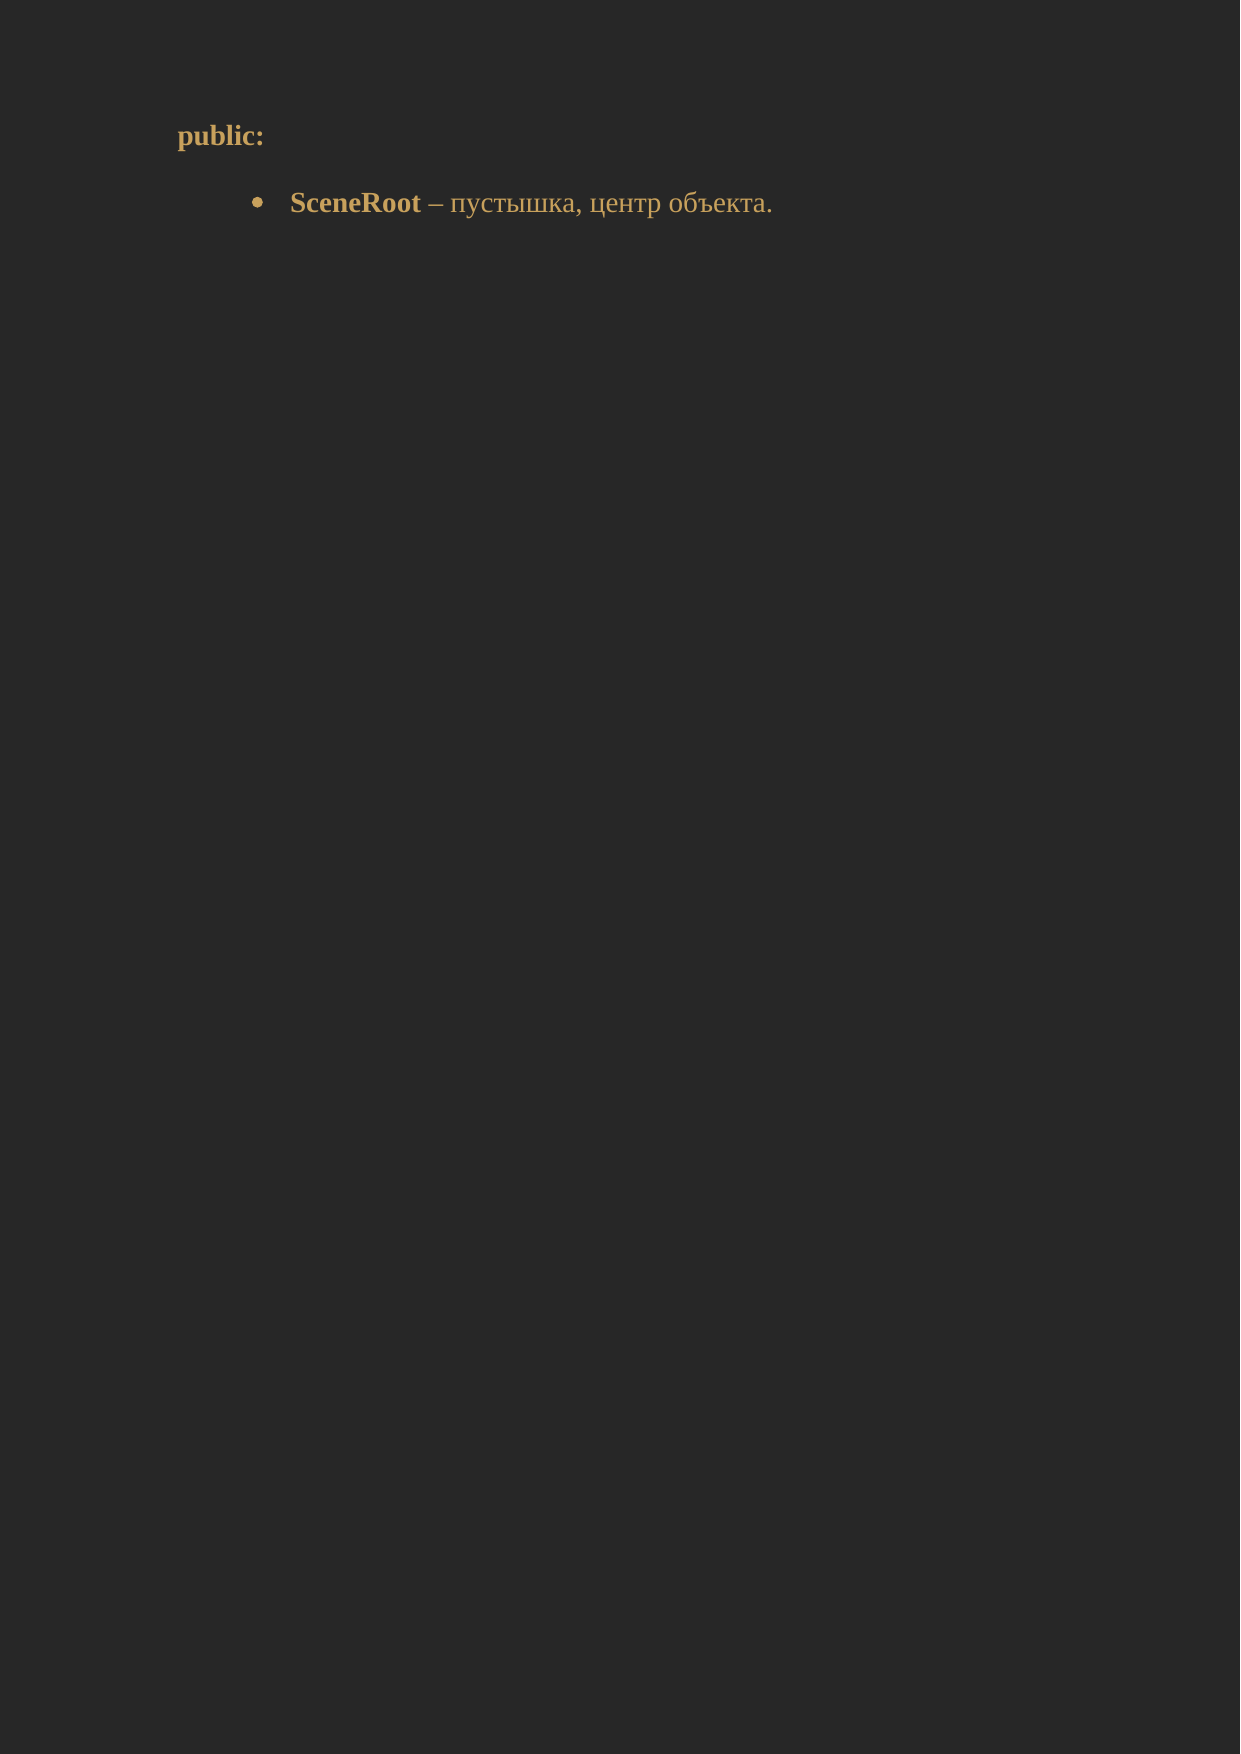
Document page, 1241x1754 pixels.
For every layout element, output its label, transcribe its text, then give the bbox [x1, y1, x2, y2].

text public: [177, 118, 1152, 152]
list SceneRoot – пустышка, центр объекта. [252, 185, 1152, 219]
